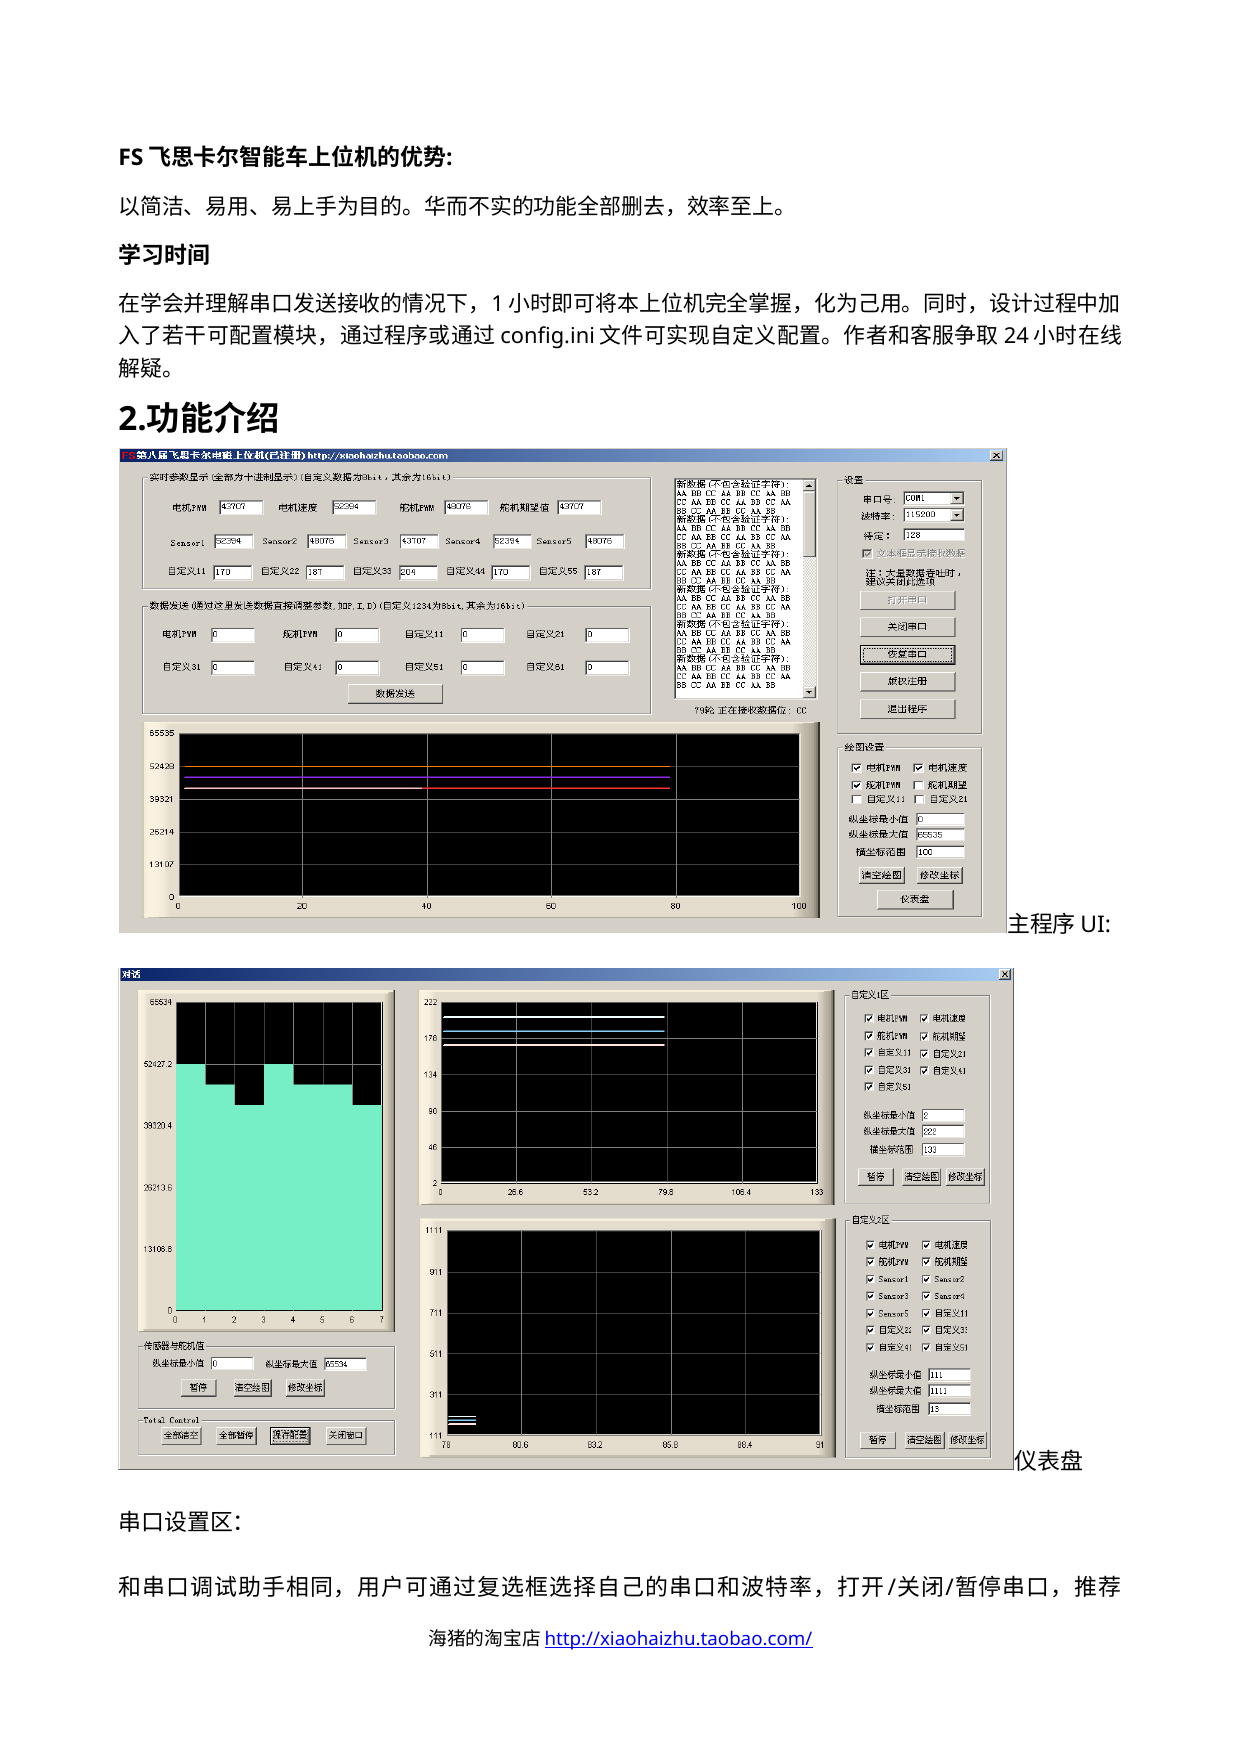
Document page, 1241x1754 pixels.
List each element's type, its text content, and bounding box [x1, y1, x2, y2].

text 以简洁、易用、易上手为目的。华而不实的功能全部删去，效率至上。 [118, 188, 1122, 221]
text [118, 1553, 1122, 1618]
text 2.功能介绍 [118, 383, 1122, 448]
picture [118, 968, 1014, 1470]
text 在学会并理解串口发送接收的情况下，1小时即可将本上位机完全掌握，化为己用。同时，设计过程中加入了若干可配置模块，通过程序或通过config.ini文件可实现自定义配置。作者和客服争取24小时在线解疑。 [118, 286, 1122, 383]
text 学习时间 [118, 221, 1122, 286]
picture [118, 448, 1007, 933]
text FS飞思卡尔智能车上位机的优势: [118, 123, 1122, 188]
text 串口设置区： [118, 1488, 1122, 1553]
